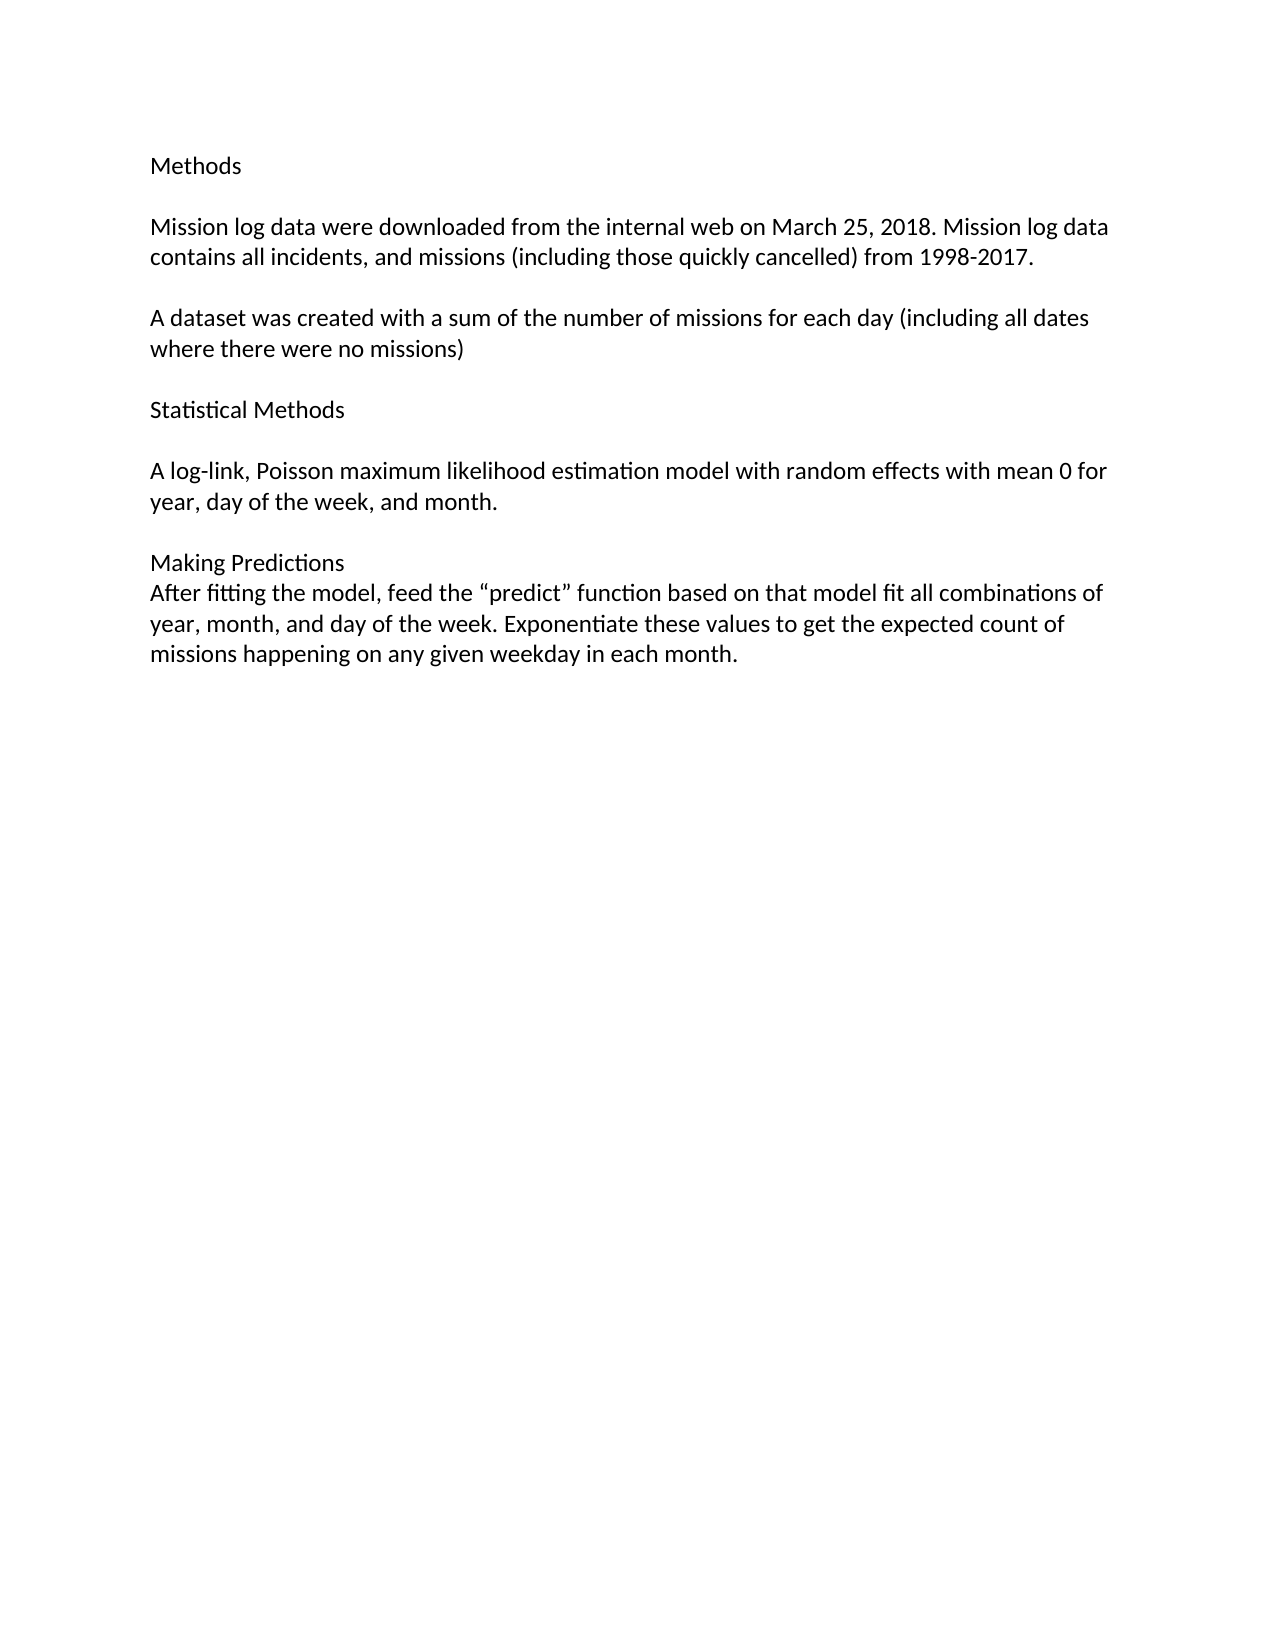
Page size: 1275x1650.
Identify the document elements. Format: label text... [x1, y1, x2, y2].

text Statistical Methods [150, 394, 1125, 425]
text Mission log data were downloaded from the internal web on March 25, 2018. Mission log data contains all incidents, and missions (including those quickly cancelled) from 1998-2017. [150, 211, 1125, 272]
text Making Predictions [150, 547, 1125, 577]
text A log-link, Poisson maximum likelihood estimation model with random effects with mean 0 for year, day of the week, and month. [150, 455, 1125, 516]
text After fitting the model, feed the “predict” function based on that model fit all combinations of year, month, and day of the week. Exponentiate these values to get the expected count of missions happening on any given weekday in each month. [150, 577, 1125, 669]
text A dataset was created with a sum of the number of missions for each day (including all dates where there were no missions) [150, 303, 1125, 364]
text Methods [150, 150, 1125, 181]
